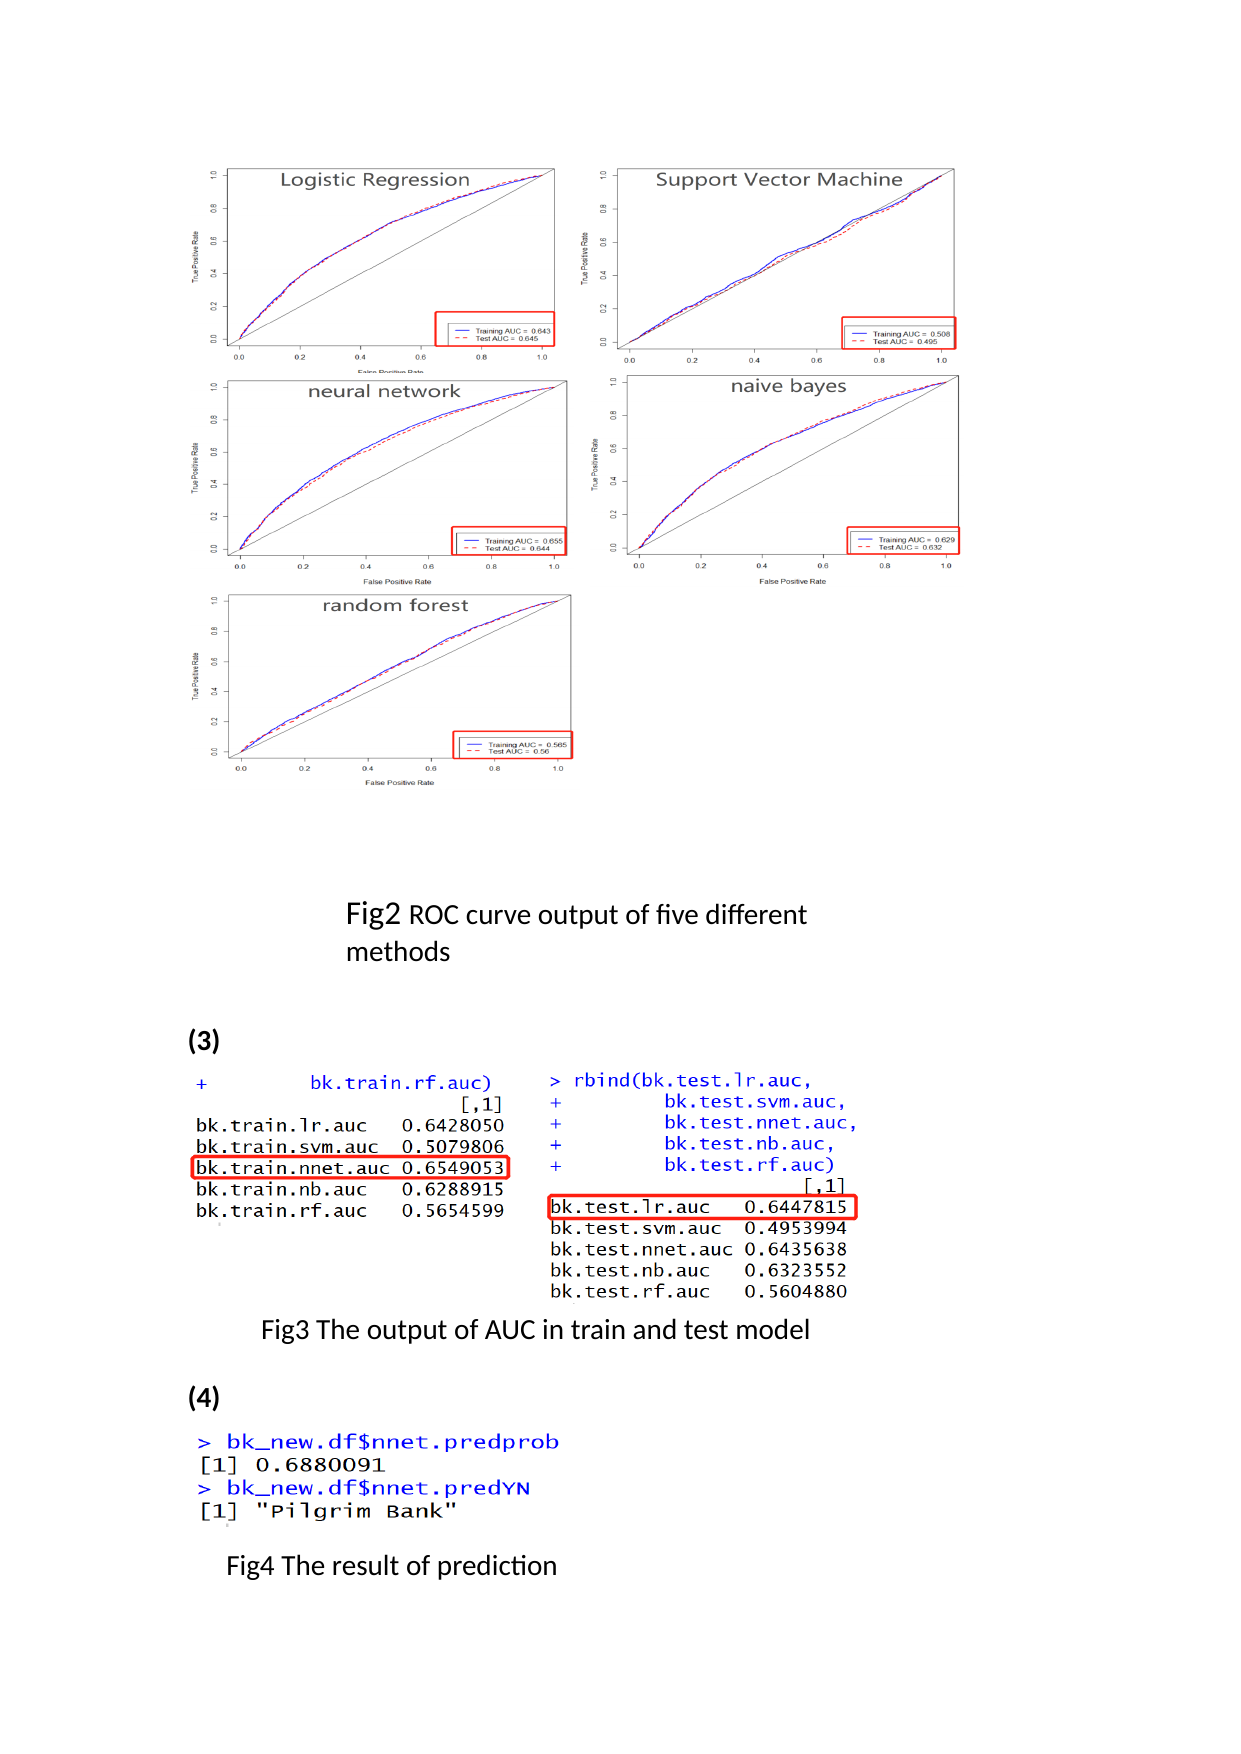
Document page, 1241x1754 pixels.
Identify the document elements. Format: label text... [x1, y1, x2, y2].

text (3) [187, 1007, 1053, 1072]
picture [579, 161, 964, 587]
picture [190, 1071, 542, 1226]
picture [190, 161, 580, 790]
picture [546, 1071, 976, 1304]
text (4) [187, 1364, 1053, 1429]
picture [190, 1429, 597, 1527]
